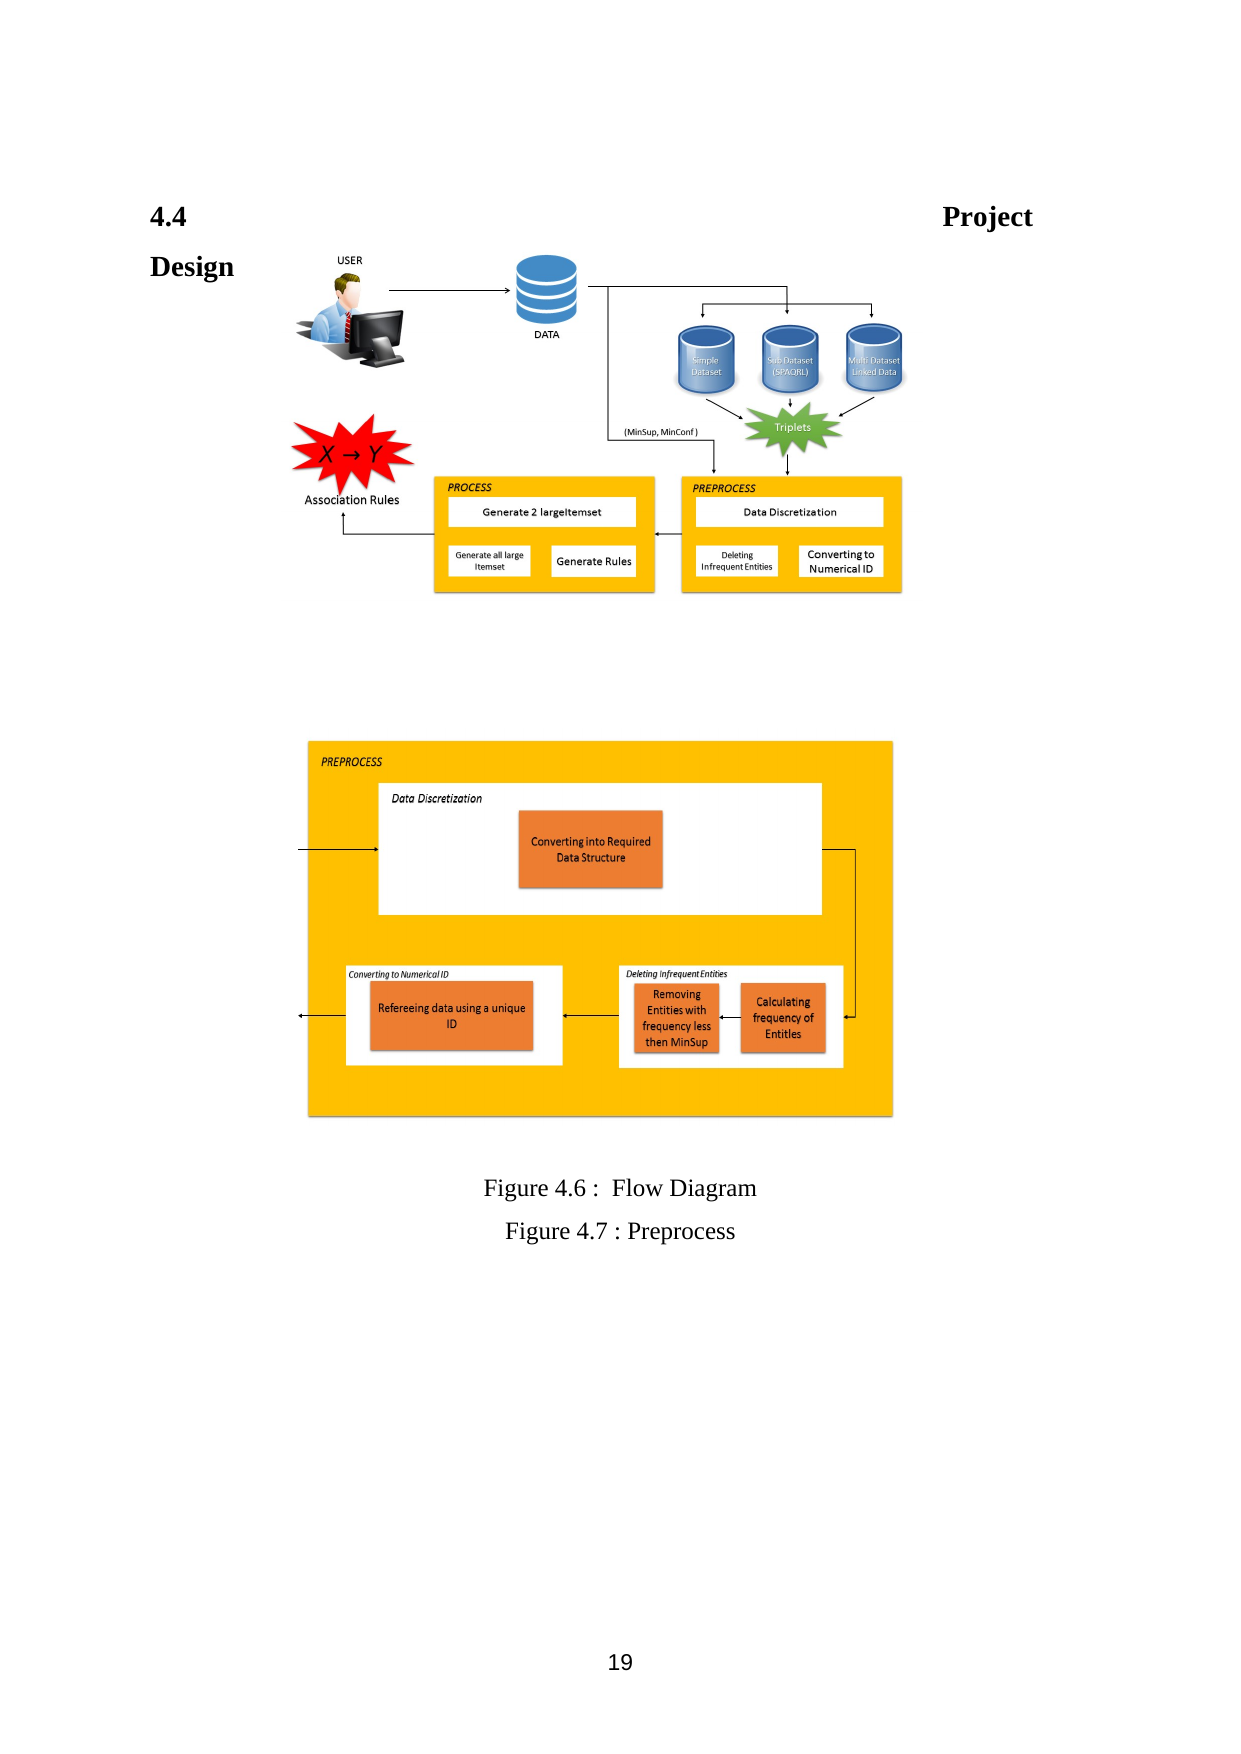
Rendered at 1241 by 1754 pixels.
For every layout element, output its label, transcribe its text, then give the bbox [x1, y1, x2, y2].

text Figure 4.7 : Preprocess [150, 1216, 1090, 1244]
picture [290, 728, 914, 1126]
picture [281, 243, 924, 601]
text 4.4 Project Design [150, 199, 1090, 283]
